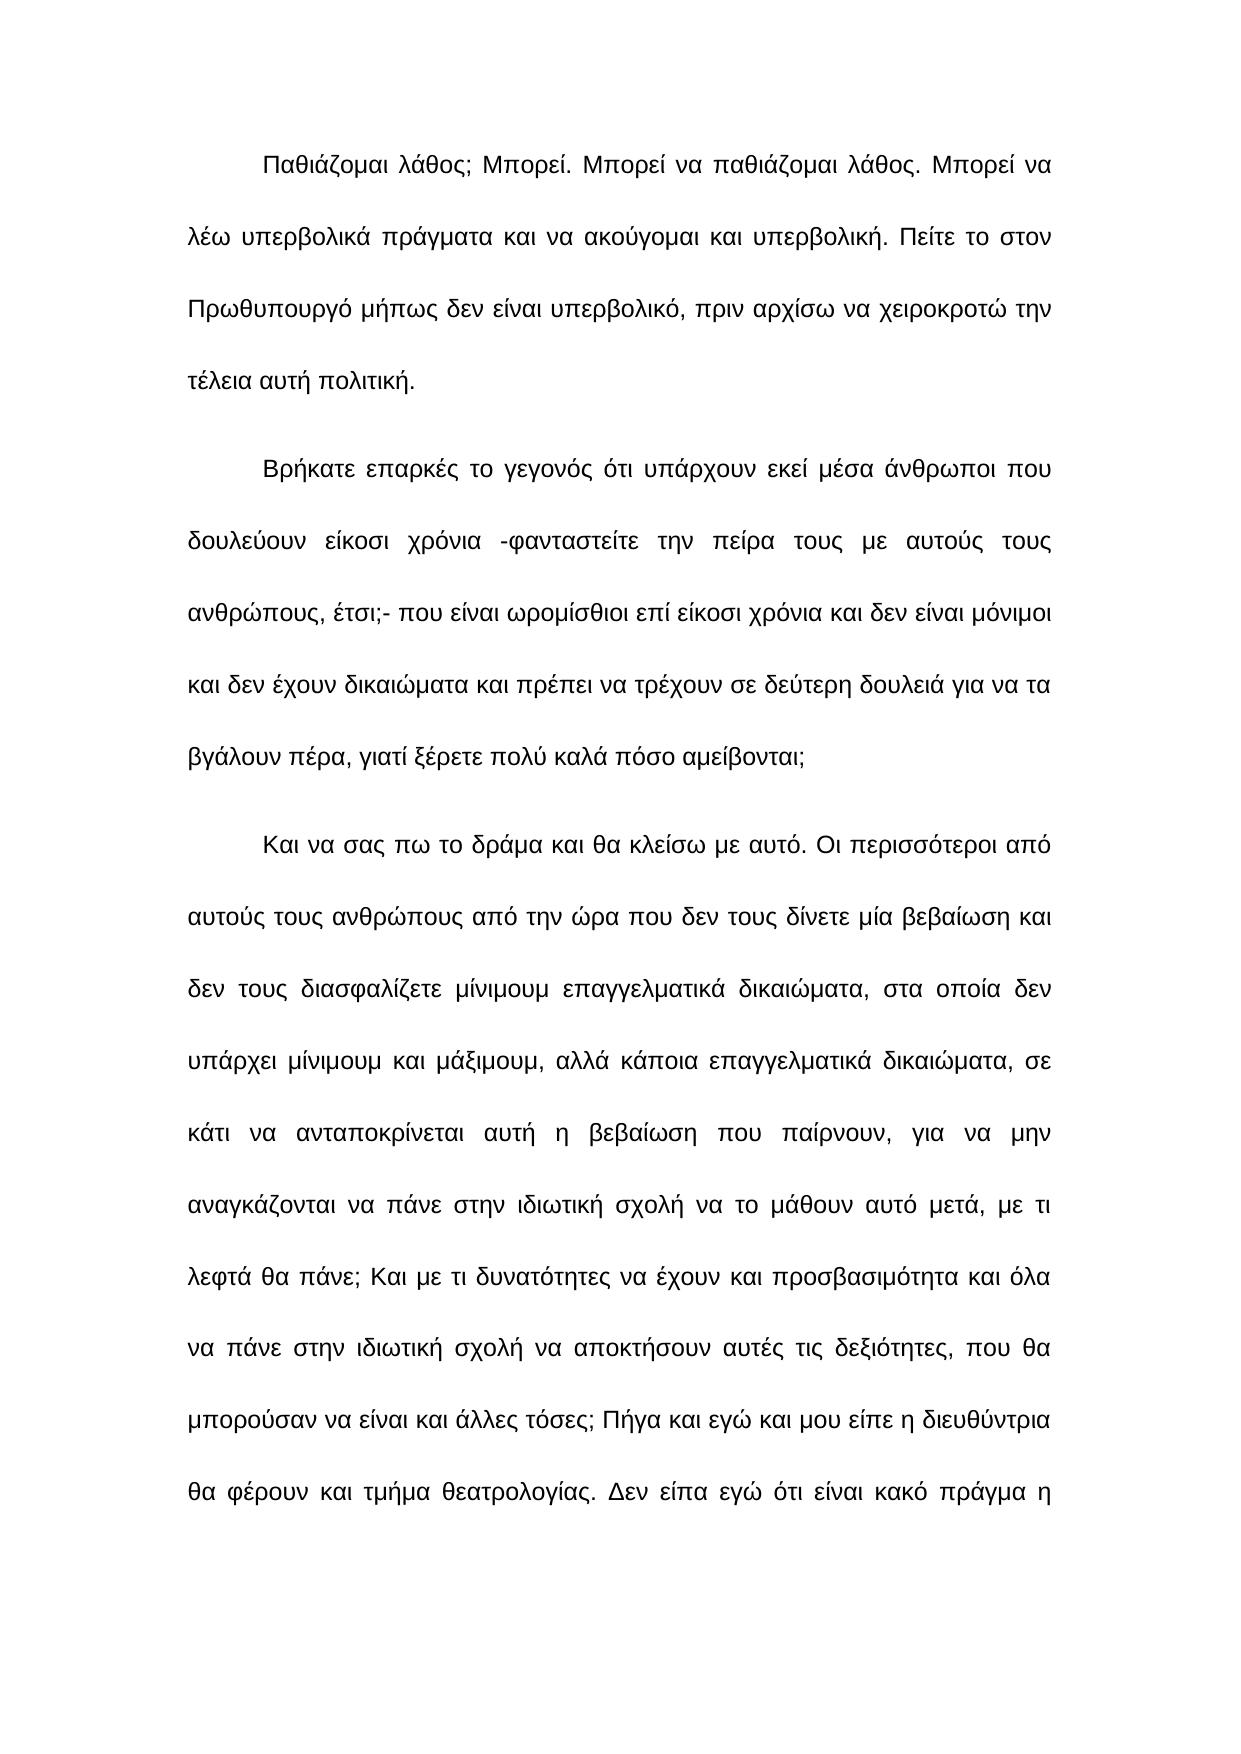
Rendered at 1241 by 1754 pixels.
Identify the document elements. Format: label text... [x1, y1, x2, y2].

text Βρήκατε επαρκές το γεγονός ότι υπάρχουν εκεί μέσα άνθρωποι που δουλεύουν είκοσι χρόνια -φανταστείτε την πείρα τους με αυτούς τους ανθρώπους, έτσι;- που είναι ωρομίσθιοι επί είκοσι χρόνια και δεν είναι μόνιμοι και δεν έχουν δικαιώματα και πρέπει να τρέχουν σε δεύτερη δουλειά για να τα βγάλουν πέρα, γιατί ξέρετε πολύ καλά πόσο αμείβονται; [187, 454, 1053, 770]
text Παθιάζομαι λάθος; Μπορεί. Μπορεί να παθιάζομαι λάθος. Μπορεί να λέω υπερβολικά πράγματα και να ακούγομαι και υπερβολική. Πείτε το στον Πρωθυπουργό μήπως δεν είναι υπερβολικό, πριν αρχίσω να χειροκροτώ την τέλεια αυτή πολιτική. [187, 150, 1053, 394]
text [187, 830, 1053, 1506]
